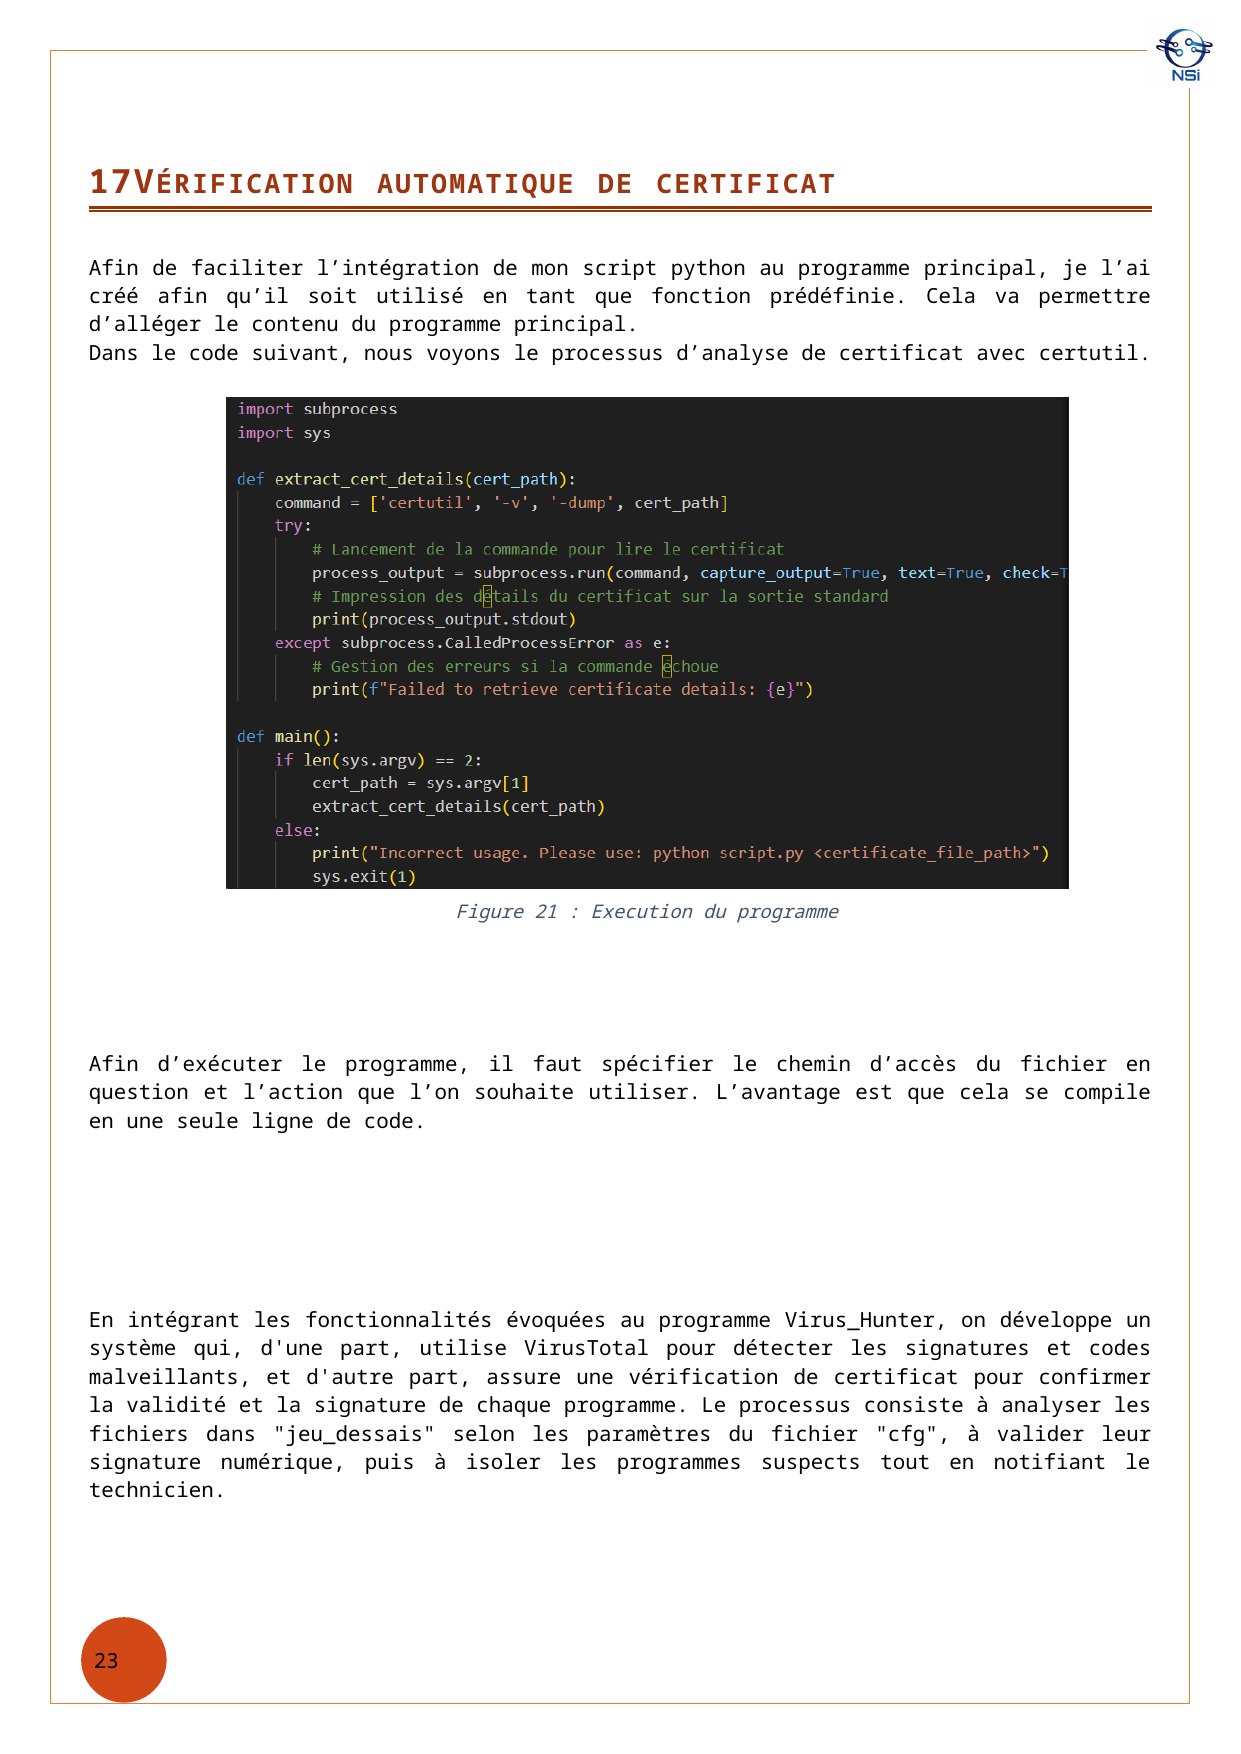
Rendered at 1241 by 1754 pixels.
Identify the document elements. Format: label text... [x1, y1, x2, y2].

text En intégrant les fonctionnalités évoquées au programme Virus_Hunter, on développe un système qui, d'une part, utilise VirusTotal pour détecter les signatures et codes malveillants, et d'autre part, assure une vérification de certificat pour confirmer la validité et la signature de chaque programme. Le processus consiste à analyser les fichiers dans "jeu_dessais" selon les paramètres du fichier "cfg", à valider leur signature numérique, puis à isoler les programmes suspects tout en notifiant le technicien. [89, 1305, 1152, 1504]
text Afin d’exécuter le programme, il faut spécifier le chemin d’accès du fichier en question et l’action que l’on souhaite utiliser. L’avantage est que cela se compile en une seule ligne de code. [89, 1049, 1152, 1134]
subtitle Vérification automatique de certificat [89, 158, 1152, 206]
picture [226, 397, 1069, 889]
text Dans le code suivant, nous voyons le processus d’analyse de certificat avec certutil. [89, 338, 1152, 366]
text Afin de faciliter l’intégration de mon script python au programme principal, je l’ai créé afin qu’il soit utilisé en tant que fonction prédéfinie. Cela va permettre d’alléger le contenu du programme principal. [89, 253, 1152, 338]
